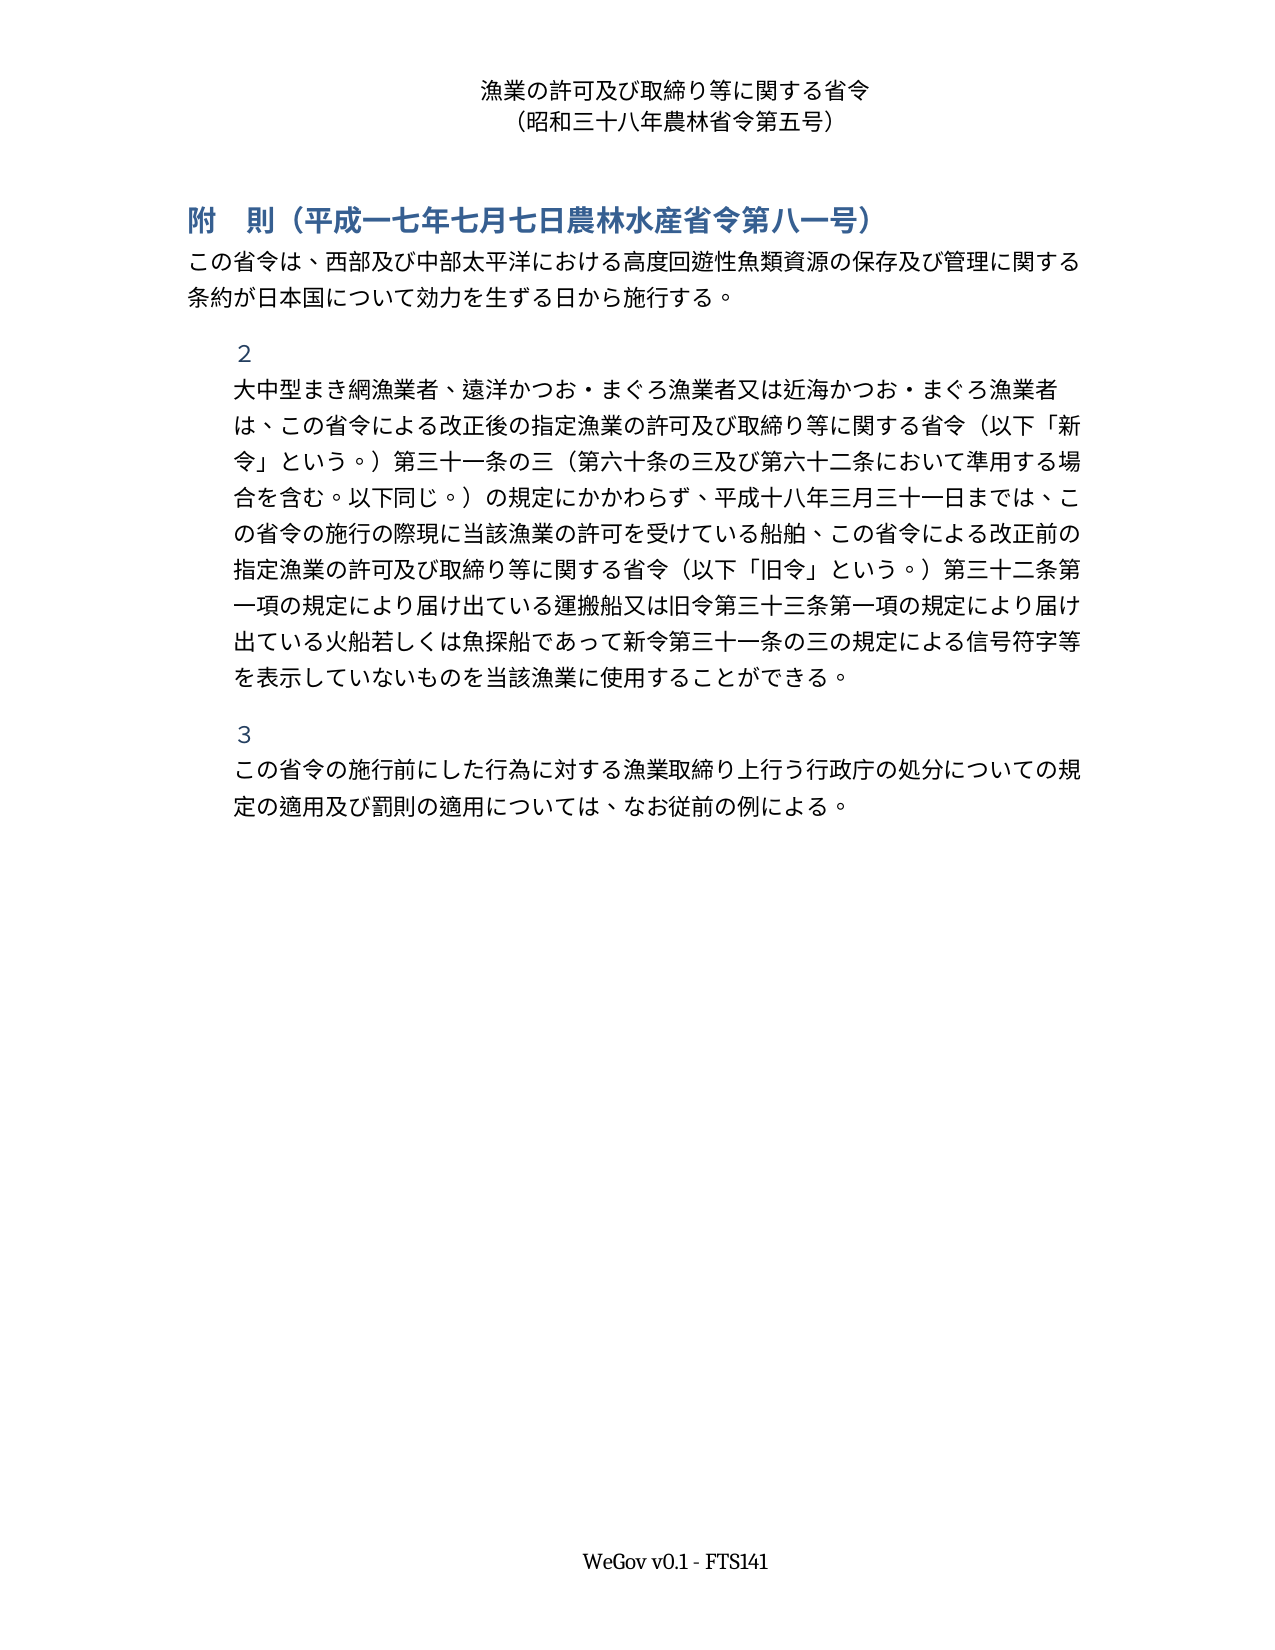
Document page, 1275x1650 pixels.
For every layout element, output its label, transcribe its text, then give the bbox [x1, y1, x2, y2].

text この省令の施行前にした行為に対する漁業取締り上行う行政庁の処分についての規定の適用及び罰則の適用については、なお従前の例による。 [233, 754, 1087, 822]
subtitle ２ [233, 338, 1087, 369]
subtitle 附 則（平成一七年七月七日農林水産省令第八一号） [187, 200, 1087, 240]
text この省令は、西部及び中部太平洋における高度回遊性魚類資源の保存及び管理に関する条約が日本国について効力を生ずる日から施行する。 [187, 246, 1087, 313]
subtitle ３ [233, 718, 1087, 750]
text 大中型まき網漁業者、遠洋かつお・まぐろ漁業者又は近海かつお・まぐろ漁業者は、この省令による改正後の指定漁業の許可及び取締り等に関する省令（以下「新令」という。）第三十一条の三（第六十条の三及び第六十二条において準用する場合を含む。以下同じ。）の規定にかかわらず、平成十八年三月三十一日までは、この省令の施行の際現に当該漁業の許可を受けている船舶、この省令による改正前の指定漁業の許可及び取締り等に関する省令（以下「旧令」という。）第三十二条第一項の規定により届け出ている運搬船又は旧令第三十三条第一項の規定により届け出ている火船若しくは魚探船であって新令第三十一条の三の規定による信号符字等を表示していないものを当該漁業に使用することができる。 [233, 374, 1087, 693]
